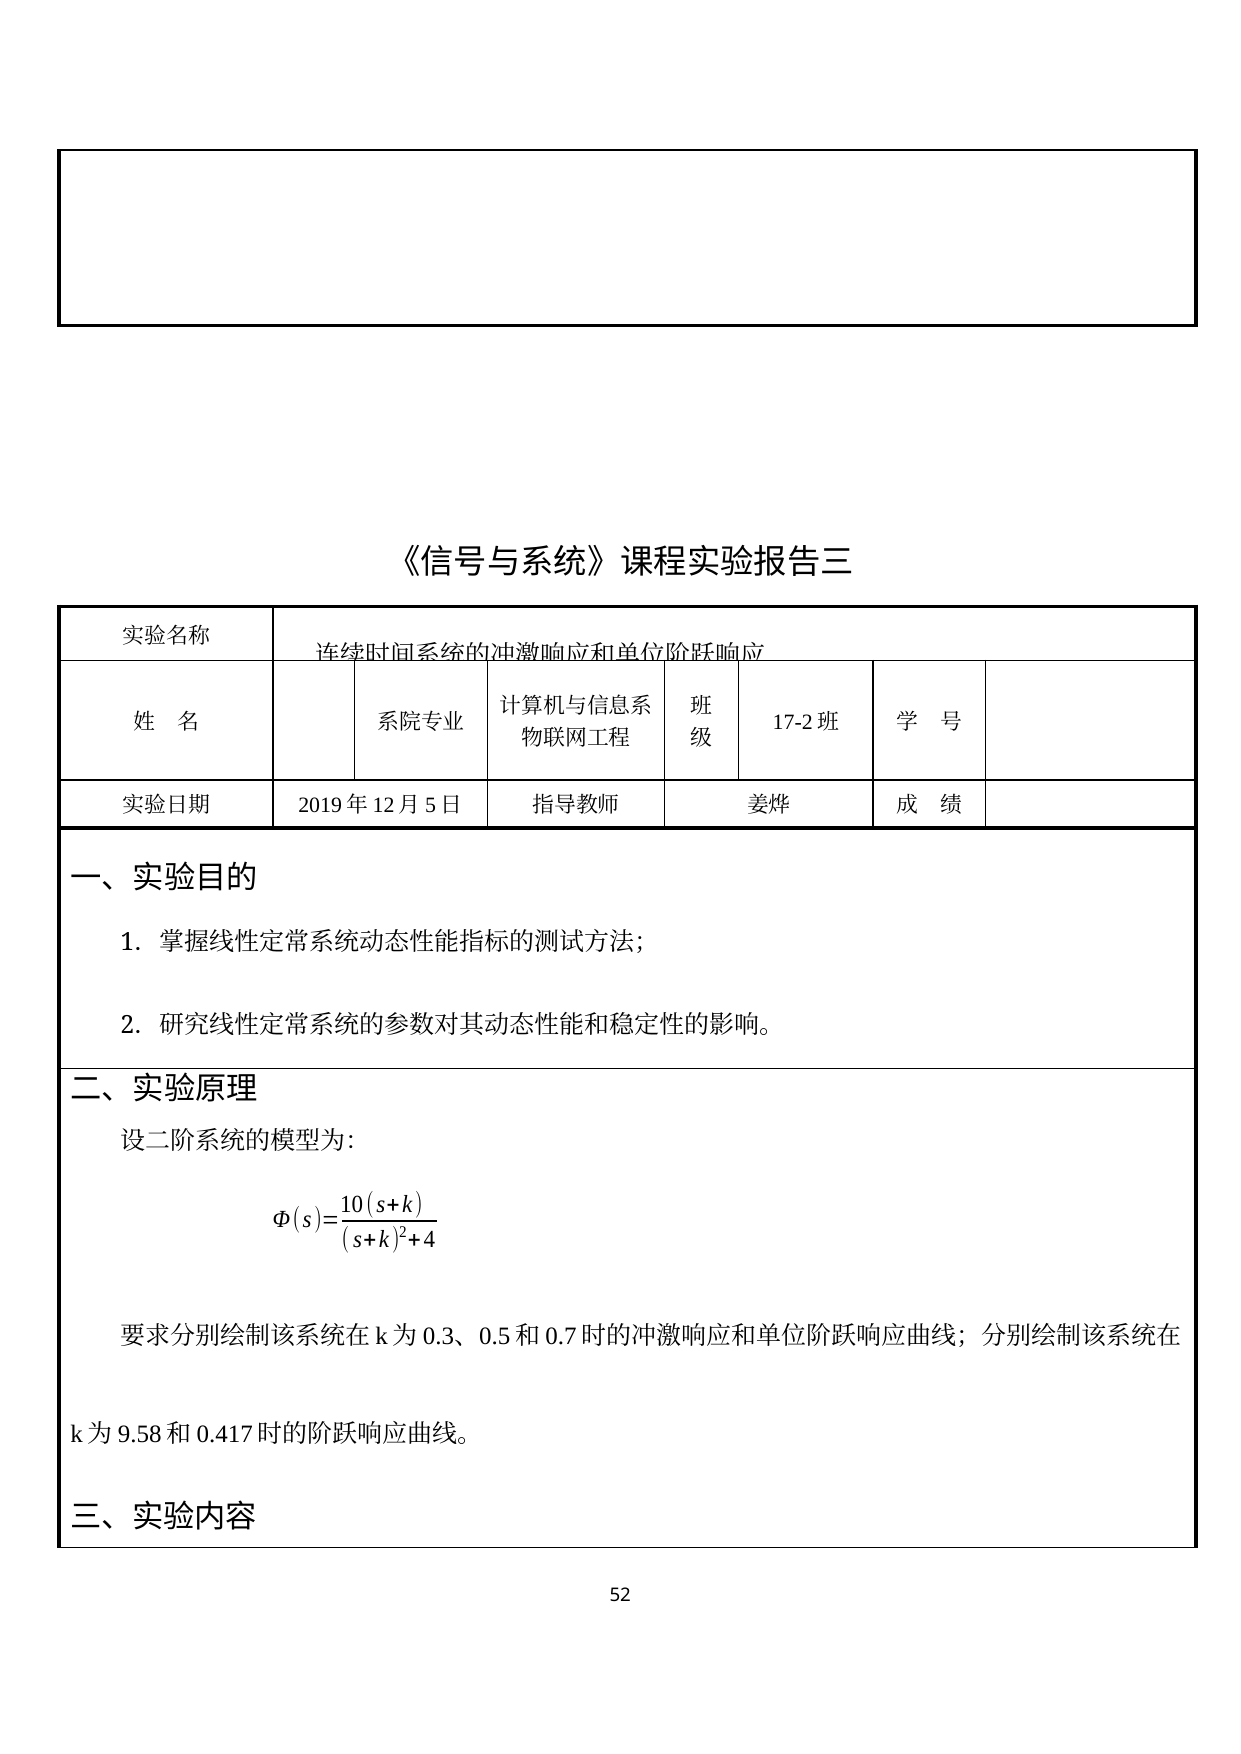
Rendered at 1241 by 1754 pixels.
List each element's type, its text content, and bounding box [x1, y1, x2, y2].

table_cell [986, 781, 1194, 826]
table_cell 班 级 [665, 661, 738, 779]
table_cell 姓 名 [61, 661, 272, 779]
table_cell 学 号 [874, 661, 985, 779]
table_header 实验名称 [61, 608, 272, 659]
table_cell 计算机与信息系 物联网工程 [488, 661, 664, 779]
table_cell 实验日期 [61, 781, 272, 826]
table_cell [61, 151, 1194, 324]
table_cell [986, 661, 1194, 779]
table_header 连续时间系统的冲激响应和单位阶跃响应 [274, 608, 1194, 659]
table_cell 17-2班 [739, 661, 872, 779]
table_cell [61, 1069, 1194, 1547]
table_cell 一、实验目的 1．掌握线性定常系统动态性能指标的测试方法； 2．研究线性定常系统的参数对其动态性能和稳定性的影响。 [61, 830, 1194, 1067]
table_cell 2019年12月5日 [274, 781, 487, 826]
table_cell 姜烨 [665, 781, 872, 826]
table_cell 系院专业 [355, 661, 487, 779]
table_cell 指导教师 [488, 781, 664, 826]
table_cell [274, 661, 354, 779]
table_cell 成 绩 [874, 781, 985, 826]
text 《信号与系统》课程实验报告三 [148, 527, 1092, 592]
